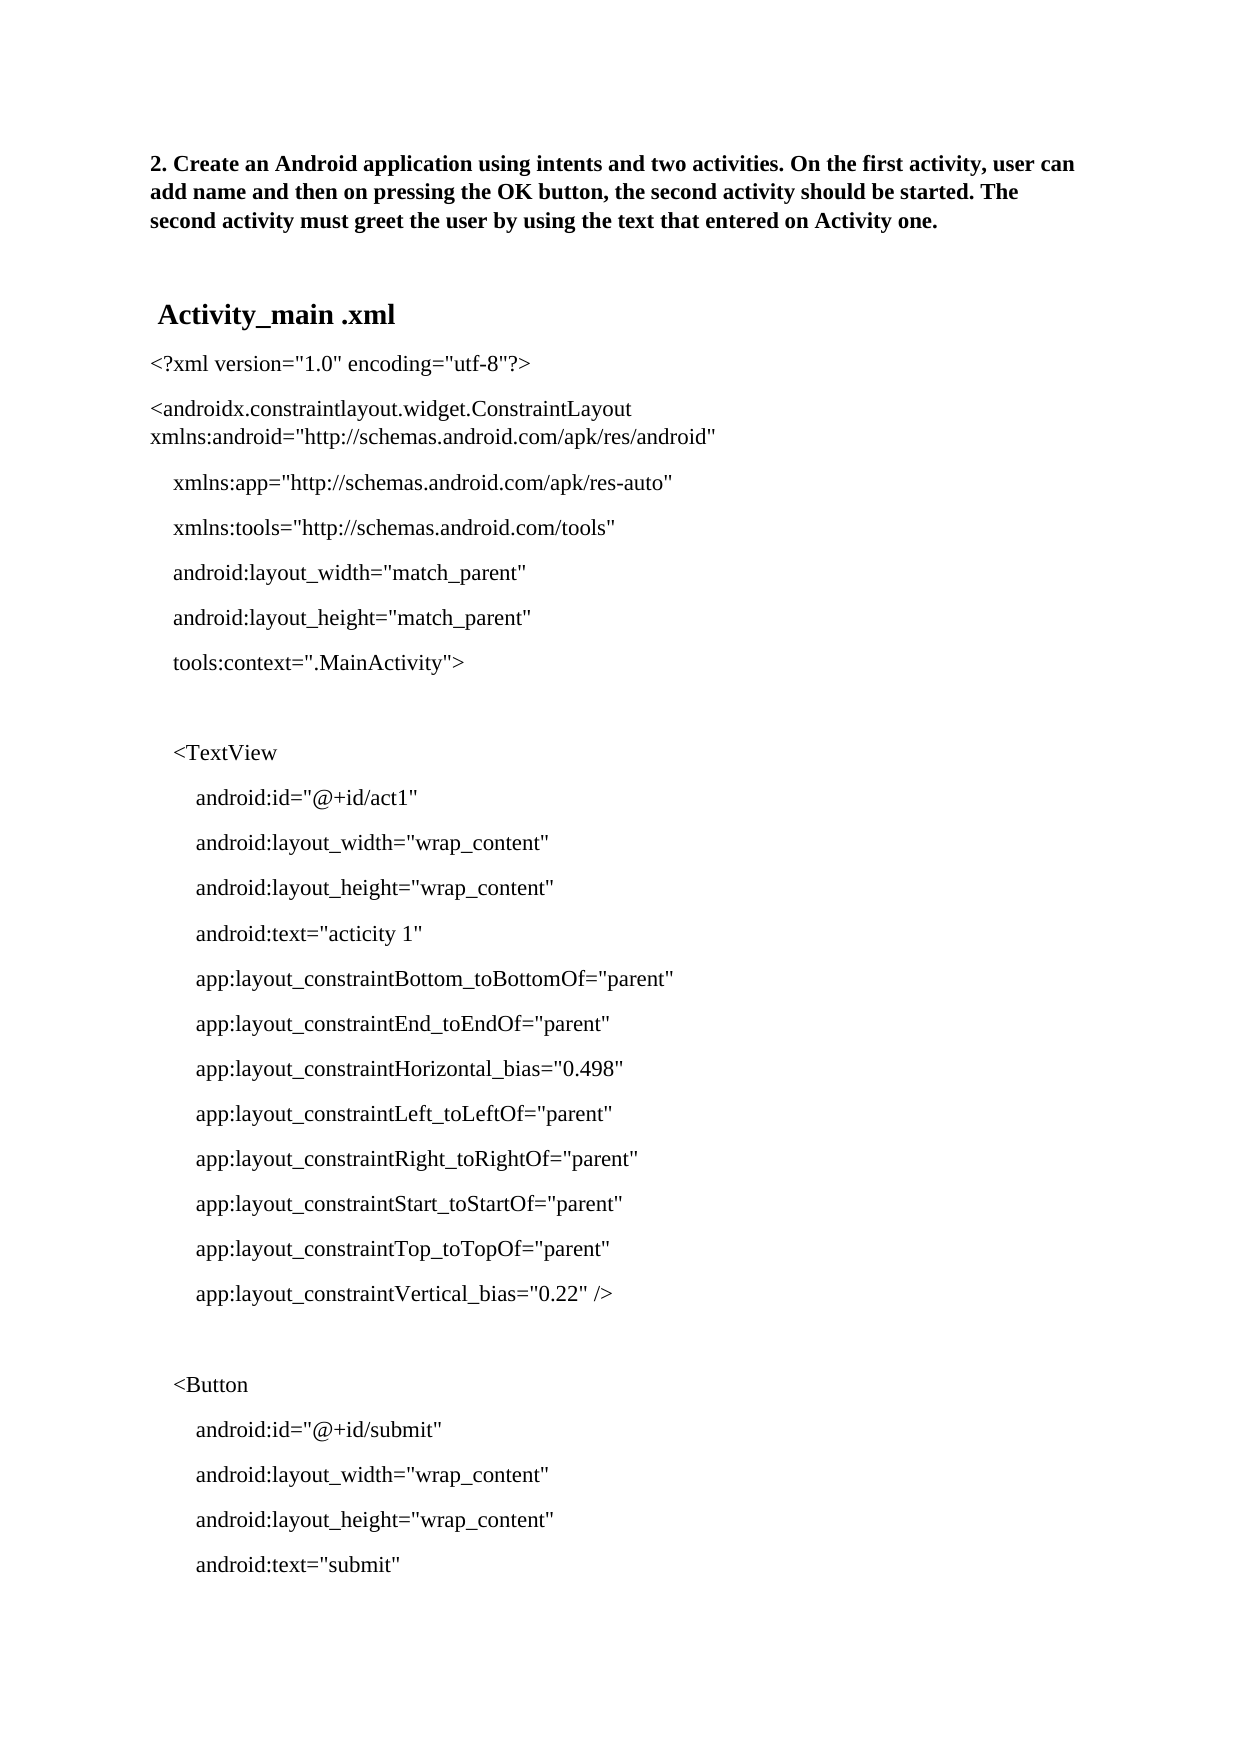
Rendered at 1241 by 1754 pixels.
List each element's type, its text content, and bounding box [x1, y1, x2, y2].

text app:layout_constraintLeft_toLeftOf="parent" [150, 1100, 1090, 1126]
text app:layout_constraintTop_toTopOf="parent" [150, 1235, 1090, 1262]
text android:layout_height="wrap_content" [150, 874, 1090, 901]
text android:layout_width="match_parent" [150, 559, 1090, 585]
text android:layout_height="wrap_content" [150, 1506, 1090, 1532]
text xmlns:tools="http://schemas.android.com/tools" [150, 514, 1090, 540]
text app:layout_constraintRight_toRightOf="parent" [150, 1145, 1090, 1171]
text <TextView [150, 739, 1090, 766]
text tools:context=".MainActivity"> [150, 649, 1090, 675]
text android:text="acticity 1" [150, 919, 1090, 946]
text <Button [150, 1371, 1090, 1397]
text <androidx.constraintlayout.widget.ConstraintLayout xmlns:android="http://schemas.android.com/apk/res/android" [150, 395, 1090, 450]
text android:layout_height="match_parent" [150, 604, 1090, 630]
text <?xml version="1.0" encoding="utf-8"?> [150, 350, 1090, 376]
text Activity_main .xml [150, 297, 1090, 331]
text app:layout_constraintEnd_toEndOf="parent" [150, 1010, 1090, 1036]
text 2. Create an Android application using intents and two activities. On the first activity, user can add name and then on pressing the OK button, the second activity should be started. The second activity must greet the user by using the text that entered on Activity one. [150, 150, 1090, 233]
text xmlns:app="http://schemas.android.com/apk/res-auto" [150, 468, 1090, 495]
text app:layout_constraintHorizontal_bias="0.498" [150, 1055, 1090, 1081]
text android:text="submit" [150, 1551, 1090, 1577]
text android:layout_width="wrap_content" [150, 829, 1090, 856]
text android:layout_width="wrap_content" [150, 1461, 1090, 1487]
text app:layout_constraintVertical_bias="0.22" /> [150, 1280, 1090, 1307]
text android:id="@+id/act1" [150, 784, 1090, 811]
text android:id="@+id/submit" [150, 1416, 1090, 1442]
text app:layout_constraintBottom_toBottomOf="parent" [150, 965, 1090, 991]
text app:layout_constraintStart_toStartOf="parent" [150, 1190, 1090, 1217]
